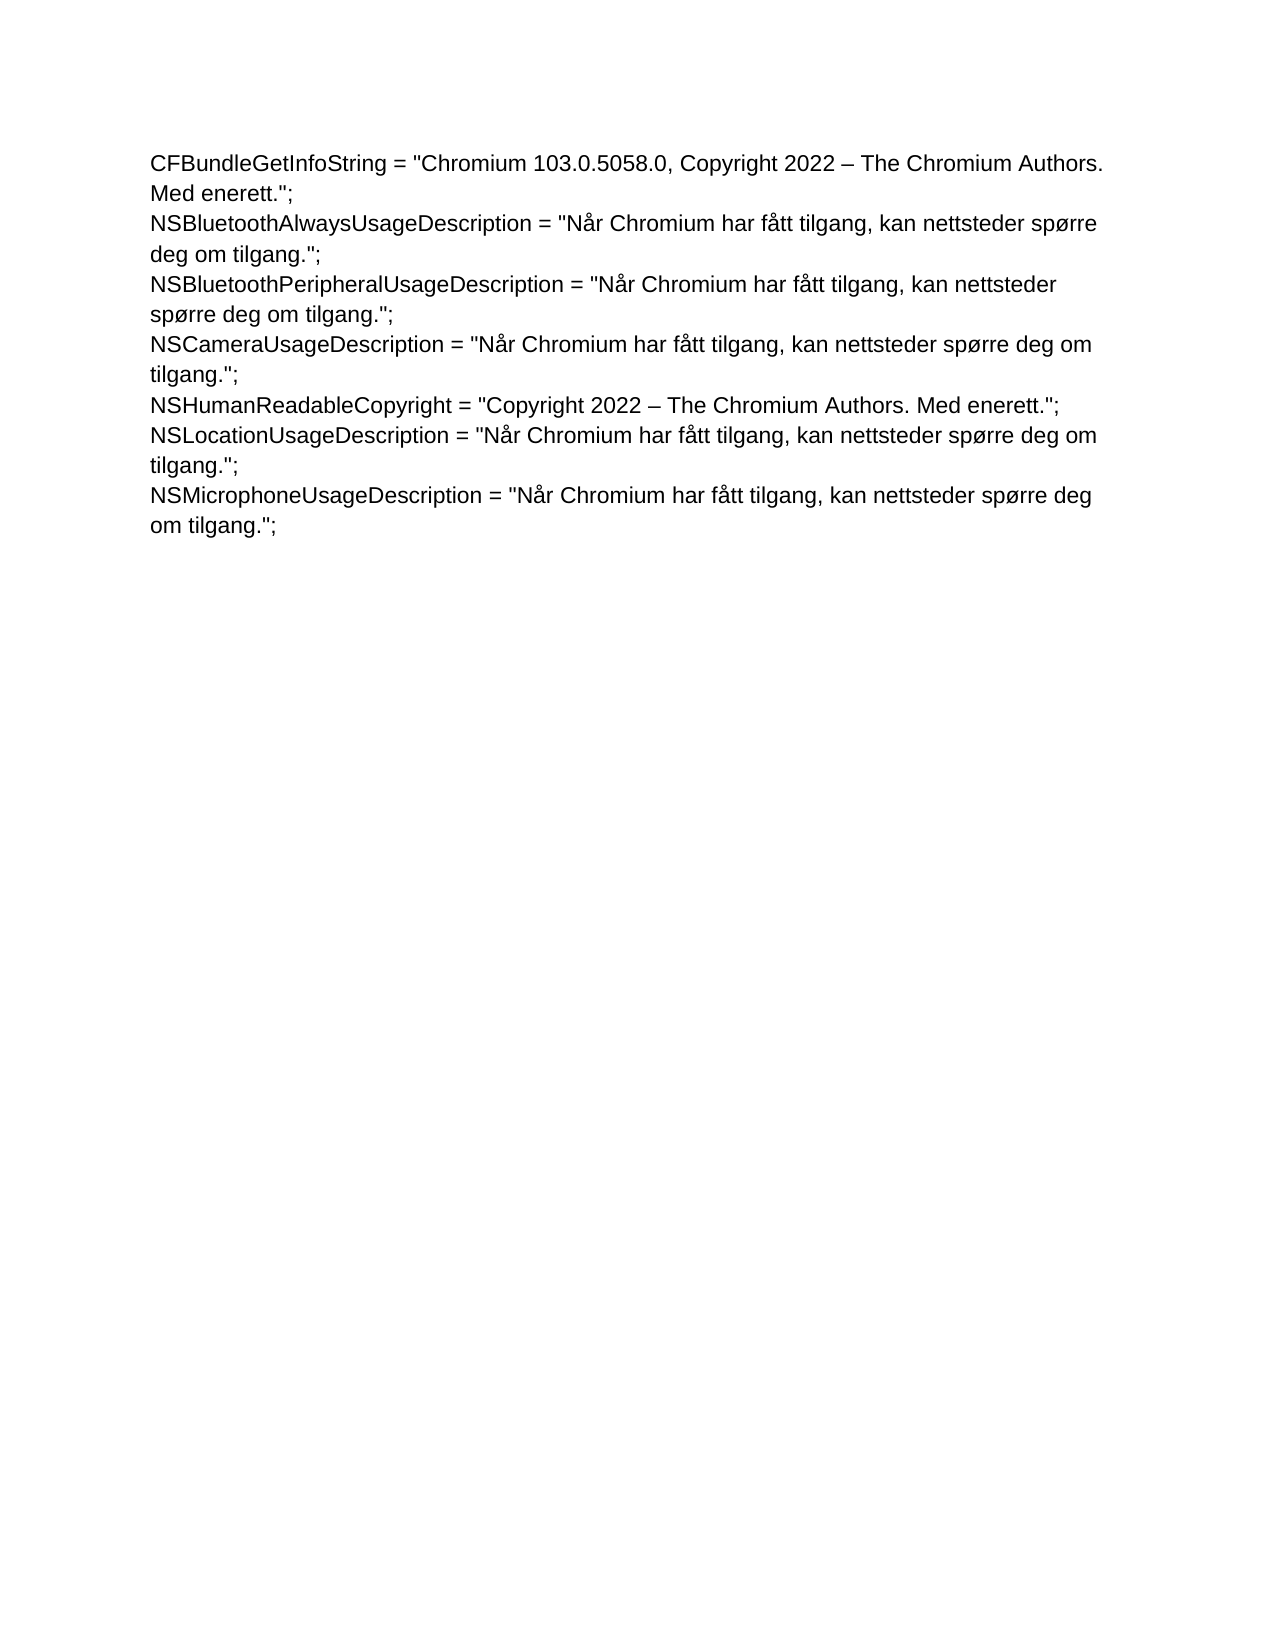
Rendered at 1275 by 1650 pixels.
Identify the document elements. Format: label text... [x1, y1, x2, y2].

text NSBluetoothPeripheralUsageDescription = "Når Chromium har fått tilgang, kan nettsteder spørre deg om tilgang."; [150, 271, 1125, 327]
text NSHumanReadableCopyright = "Copyright 2022 – The Chromium Authors. Med enerett."; [150, 392, 1125, 418]
text CFBundleGetInfoString = "Chromium 103.0.5058.0, Copyright 2022 – The Chromium Authors. Med enerett."; [150, 150, 1125, 207]
text NSBluetoothAlwaysUsageDescription = "Når Chromium har fått tilgang, kan nettsteder spørre deg om tilgang."; [150, 210, 1125, 267]
text NSMicrophoneUsageDescription = "Når Chromium har fått tilgang, kan nettsteder spørre deg om tilgang."; [150, 482, 1125, 539]
text NSLocationUsageDescription = "Når Chromium har fått tilgang, kan nettsteder spørre deg om tilgang."; [150, 422, 1125, 478]
text NSCameraUsageDescription = "Når Chromium har fått tilgang, kan nettsteder spørre deg om tilgang."; [150, 331, 1125, 388]
